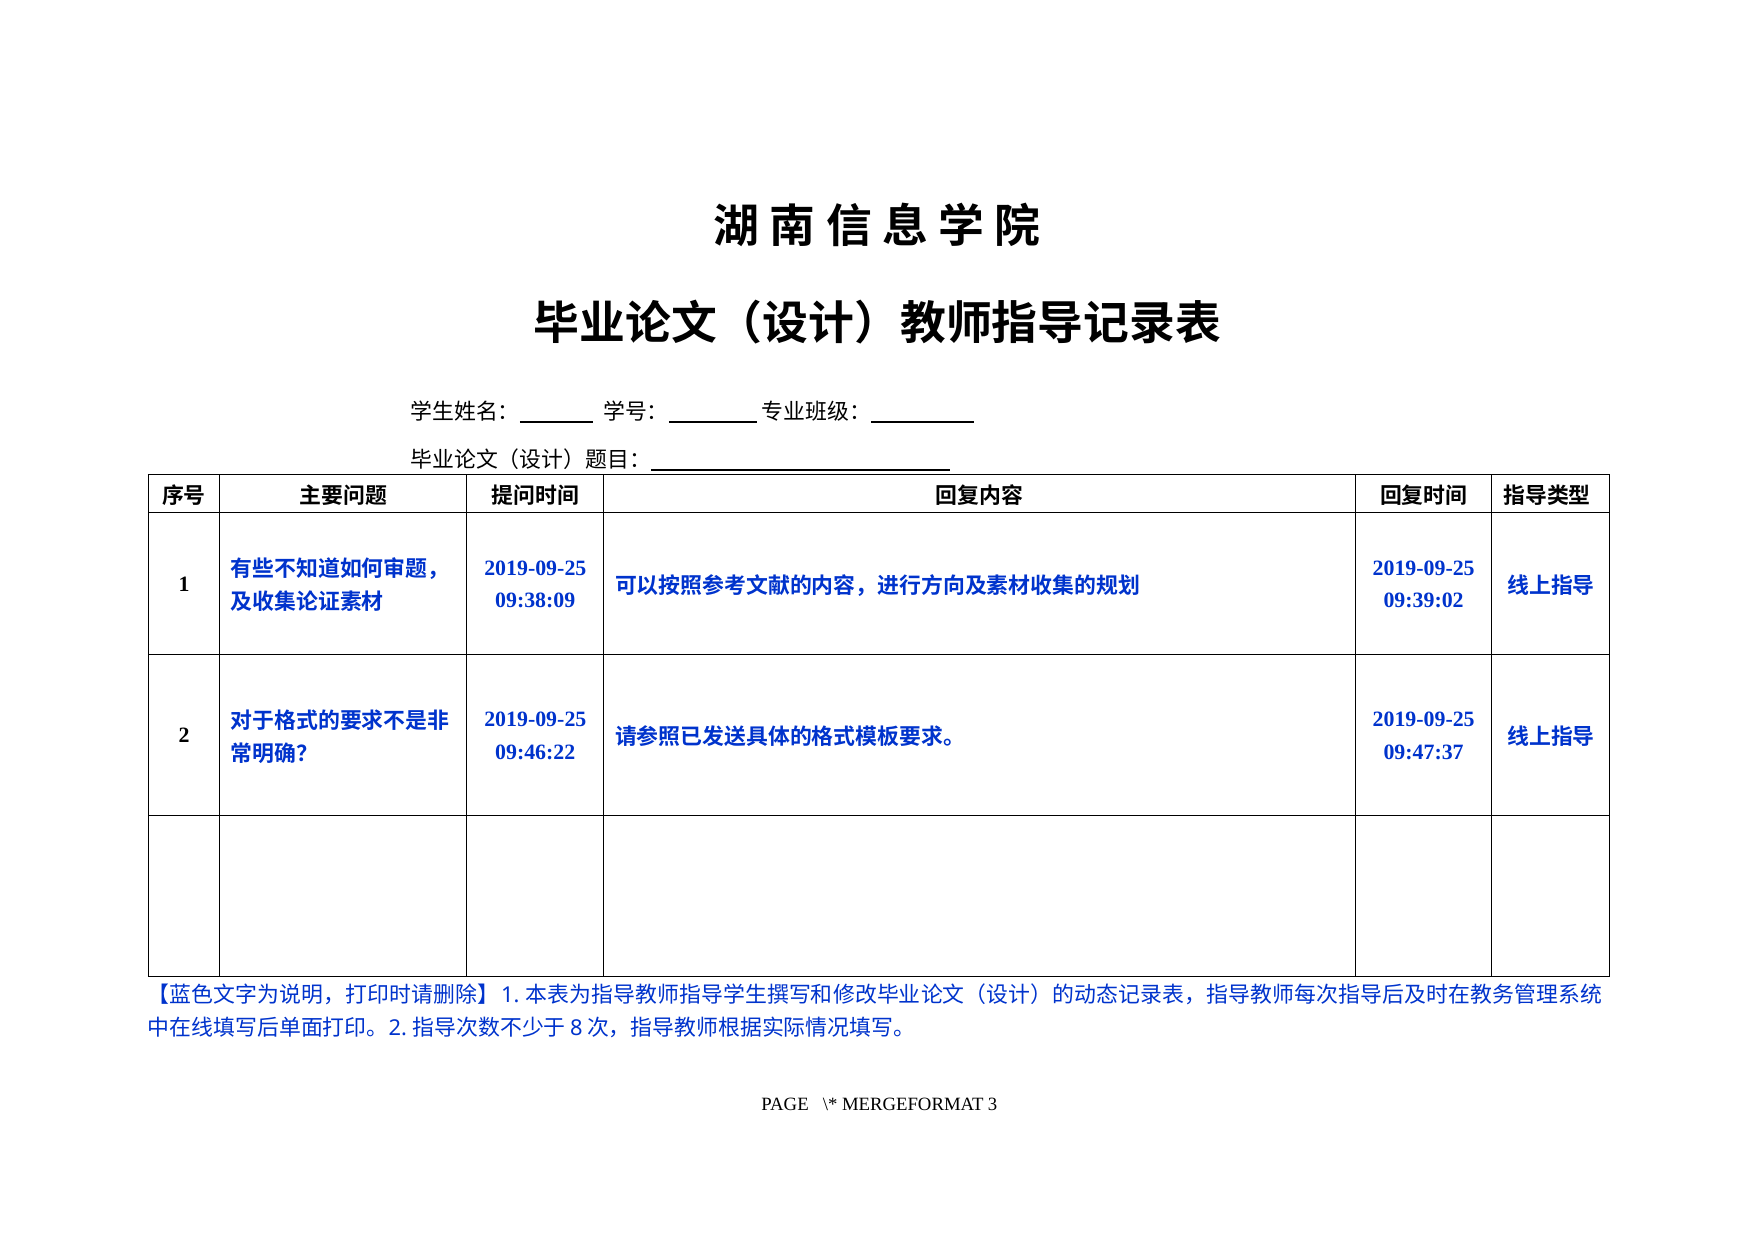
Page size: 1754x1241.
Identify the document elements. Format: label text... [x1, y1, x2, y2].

table_cell [1356, 816, 1491, 976]
table_cell 2019-09-25 09:46:22 [467, 655, 603, 815]
table_cell 线上指导 [1492, 655, 1609, 815]
table_header 回复内容 [604, 475, 1355, 512]
table_cell 可以按照参考文献的内容，进行方向及素材收集的规划 [604, 513, 1355, 654]
text 毕业论文（设计）题目： [148, 442, 1606, 474]
table_header 指导类型 [1492, 475, 1609, 512]
table_cell 对于格式的要求不是非常明确？ [220, 655, 466, 815]
table_cell [149, 816, 219, 976]
table_cell [1492, 816, 1609, 976]
table_header 序号 [149, 475, 219, 512]
text 【蓝色文字为说明，打印时请删除】1. 本表为指导教师指导学生撰写和修改毕业论文（设计）的动态记录表，指导教师每次指导后及时在教务管理系统中在线填写后单面打印。2. 指导次数不少于8次，指导教师根据实际情况填写。 [148, 977, 1606, 1042]
table_cell 1 [149, 513, 219, 654]
table_cell [467, 816, 603, 976]
table_header 提问时间 [467, 475, 603, 512]
table_cell 请参照已发送具体的格式模板要求。 [604, 655, 1355, 815]
table_cell 2019-09-25 09:39:02 [1356, 513, 1491, 654]
table_header 回复时间 [1356, 475, 1491, 512]
text 毕业论文（设计）教师指导记录表 [148, 271, 1606, 368]
text 湖 南 信 息 学 院 [148, 173, 1606, 271]
table_cell 线上指导 [1492, 513, 1609, 654]
table_header 主要问题 [220, 475, 466, 512]
table_cell [604, 816, 1355, 976]
text 学生姓名： 学号： 专业班级： [148, 393, 1606, 426]
table_cell 2 [149, 655, 219, 815]
table_cell [220, 816, 466, 976]
table_cell 2019-09-25 09:47:37 [1356, 655, 1491, 815]
table_cell 2019-09-25 09:38:09 [467, 513, 603, 654]
table_cell 有些不知道如何审题，及收集论证素材 [220, 513, 466, 654]
